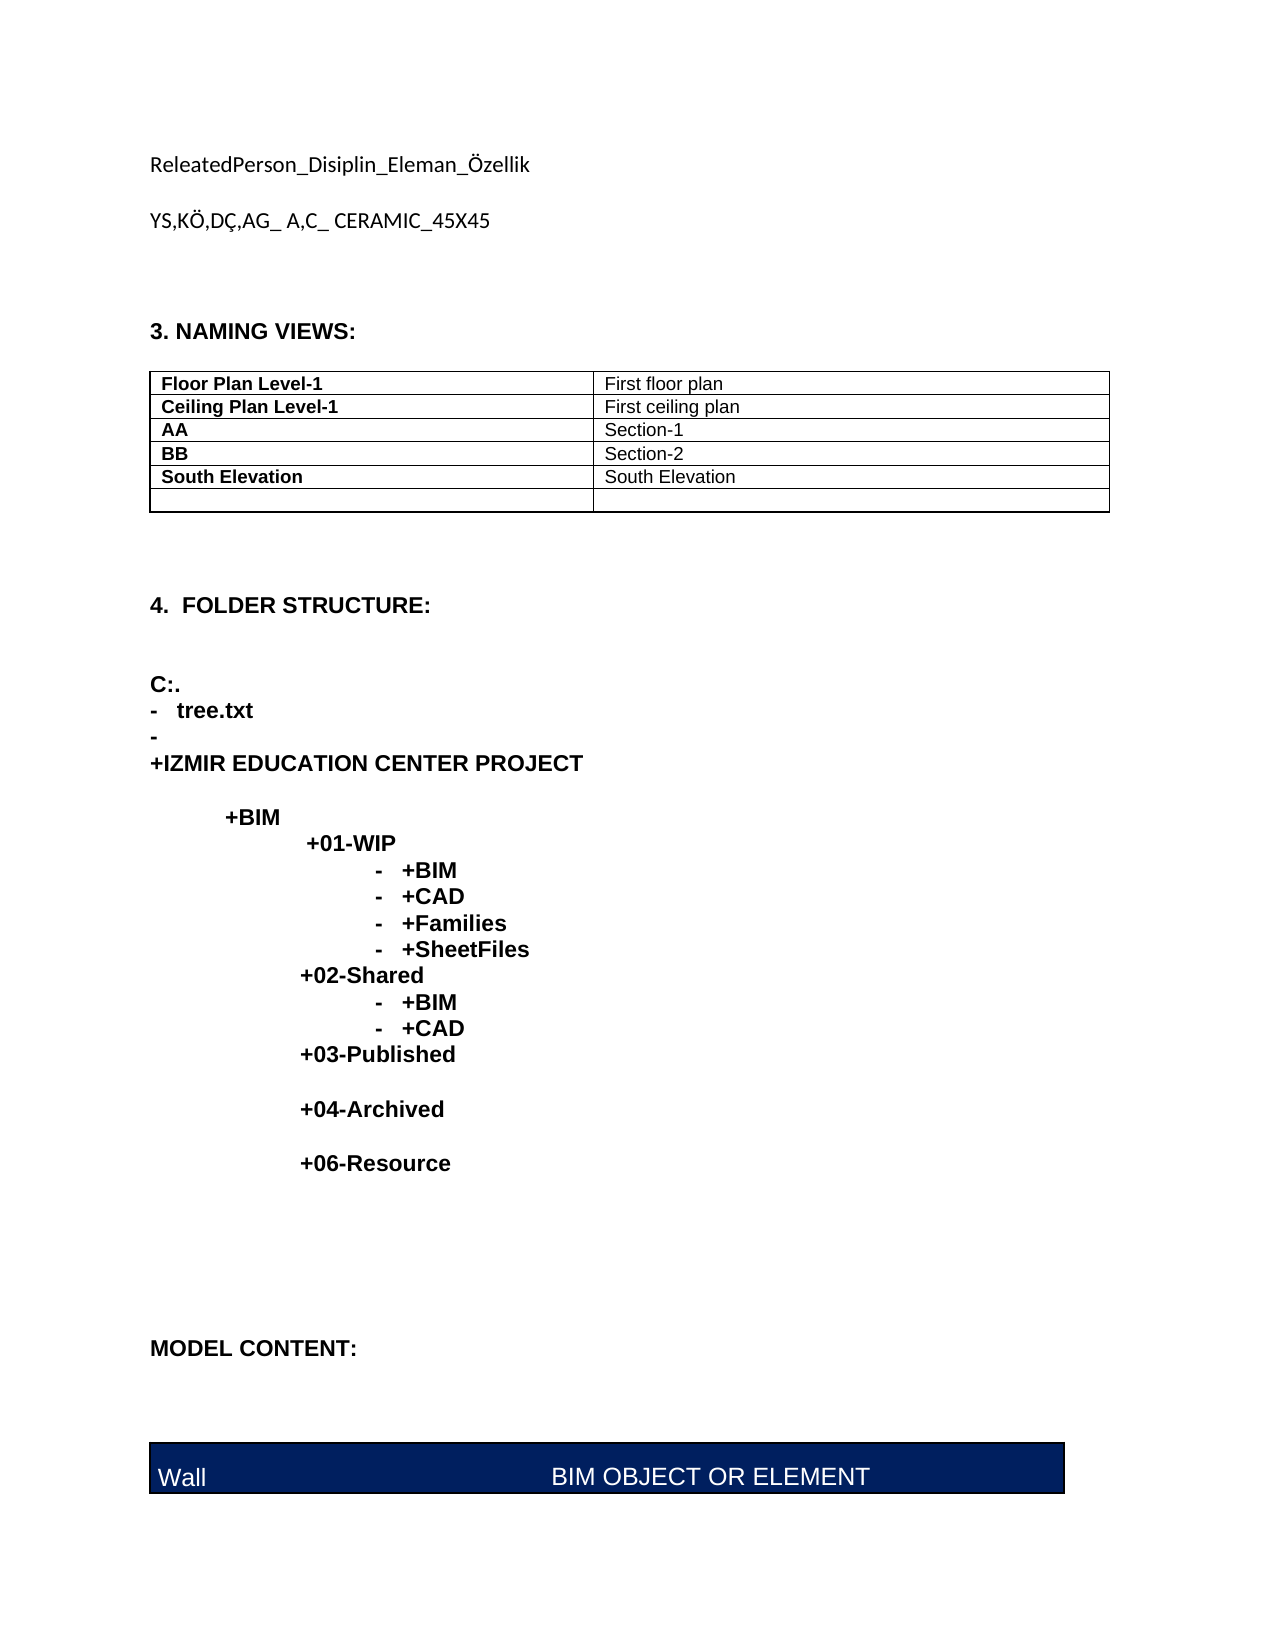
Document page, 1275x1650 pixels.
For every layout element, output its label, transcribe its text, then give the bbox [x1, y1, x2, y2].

text +02-Shared [150, 962, 1125, 988]
text - +CAD [150, 1015, 1125, 1041]
text MODEL CONTENT: [150, 1334, 1125, 1361]
table_cell Section-1 [594, 419, 1109, 441]
table_cell [594, 489, 1109, 511]
table_cell Section-2 [594, 442, 1109, 464]
text 4. FOLDER STRUCTURE: [150, 592, 1125, 618]
text +IZMIR EDUCATION CENTER PROJECT [150, 750, 1125, 776]
text - +CAD [150, 883, 1125, 909]
text - +BIM [150, 988, 1125, 1015]
text - +Families [150, 909, 1125, 936]
text +01-WIP [150, 830, 1125, 857]
table_cell First ceiling plan [594, 395, 1109, 418]
table_cell [151, 489, 593, 511]
text - +BIM [150, 857, 1125, 883]
table_cell AA [151, 419, 593, 441]
table_header First floor plan [594, 372, 1109, 394]
table_header Floor Plan Level-1 [151, 372, 593, 394]
text ReleatedPerson_Disiplin_Eleman_Özellik [150, 150, 1125, 178]
text - [150, 723, 1125, 750]
text +03-Published [150, 1041, 1125, 1068]
text C:. [150, 671, 1125, 697]
table_cell South Elevation [594, 466, 1109, 488]
table_header Wall BIM OBJECT OR ELEMENT [151, 1444, 1063, 1492]
text +BIM [150, 804, 1125, 830]
table_cell South Elevation [151, 466, 593, 488]
table_cell Ceiling Plan Level-1 [151, 395, 593, 418]
text +06-Resource [225, 1150, 1125, 1176]
text YS,KÖ,DÇ,AG_ A,C_ CERAMIC_45X45 [150, 206, 1125, 234]
text 3. NAMING VIEWS: [150, 318, 1125, 344]
text - tree.txt [150, 697, 1125, 723]
text - +SheetFiles [150, 936, 1125, 962]
table_cell BB [151, 442, 593, 464]
text +04-Archived [225, 1096, 1125, 1122]
